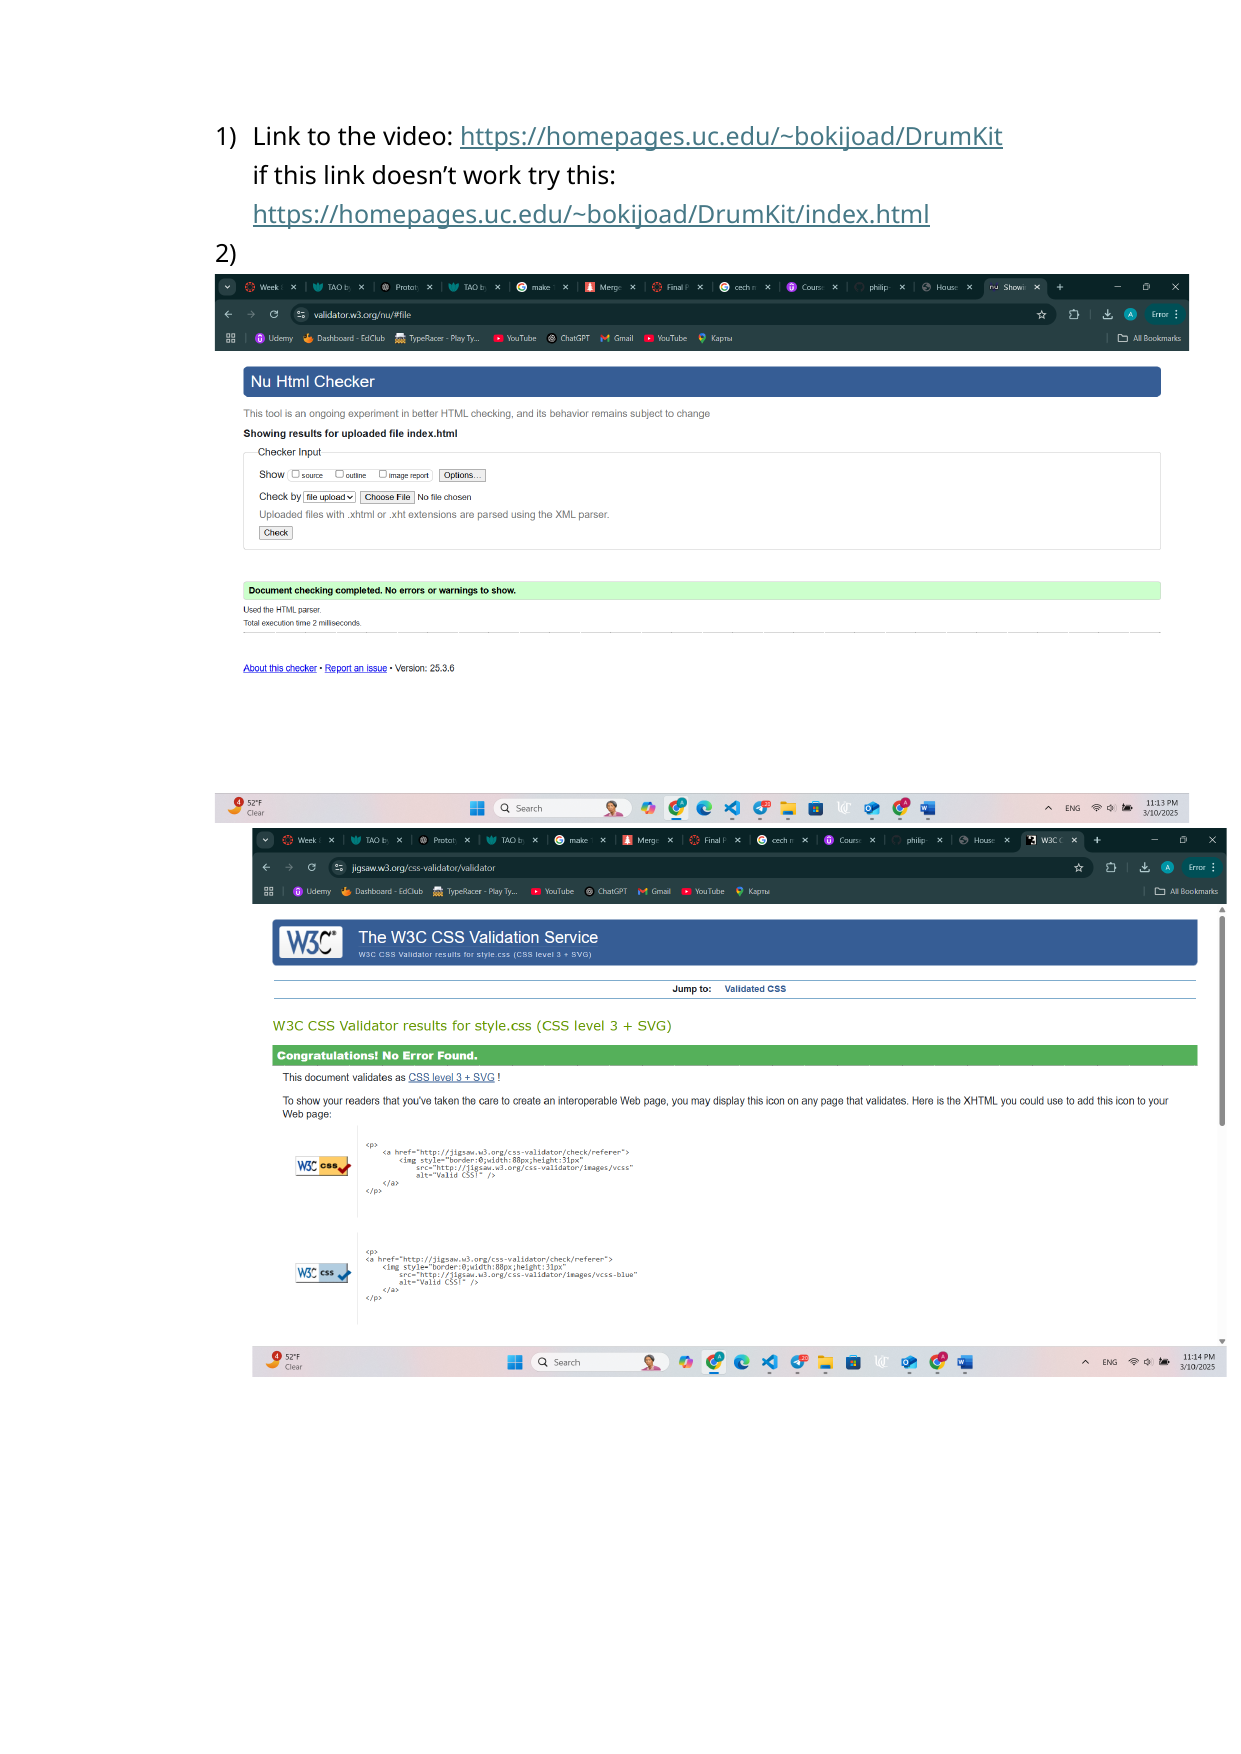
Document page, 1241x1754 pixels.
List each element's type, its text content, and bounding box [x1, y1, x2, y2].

picture [252, 828, 1227, 1377]
list Link to the video: https://homepages.uc.edu/~bokijoad/DrumKit if this link doesn’t work try this: https://homepages.uc.edu/~bokijoad/DrumKit/index.html [215, 118, 1152, 231]
picture [214, 274, 1190, 823]
